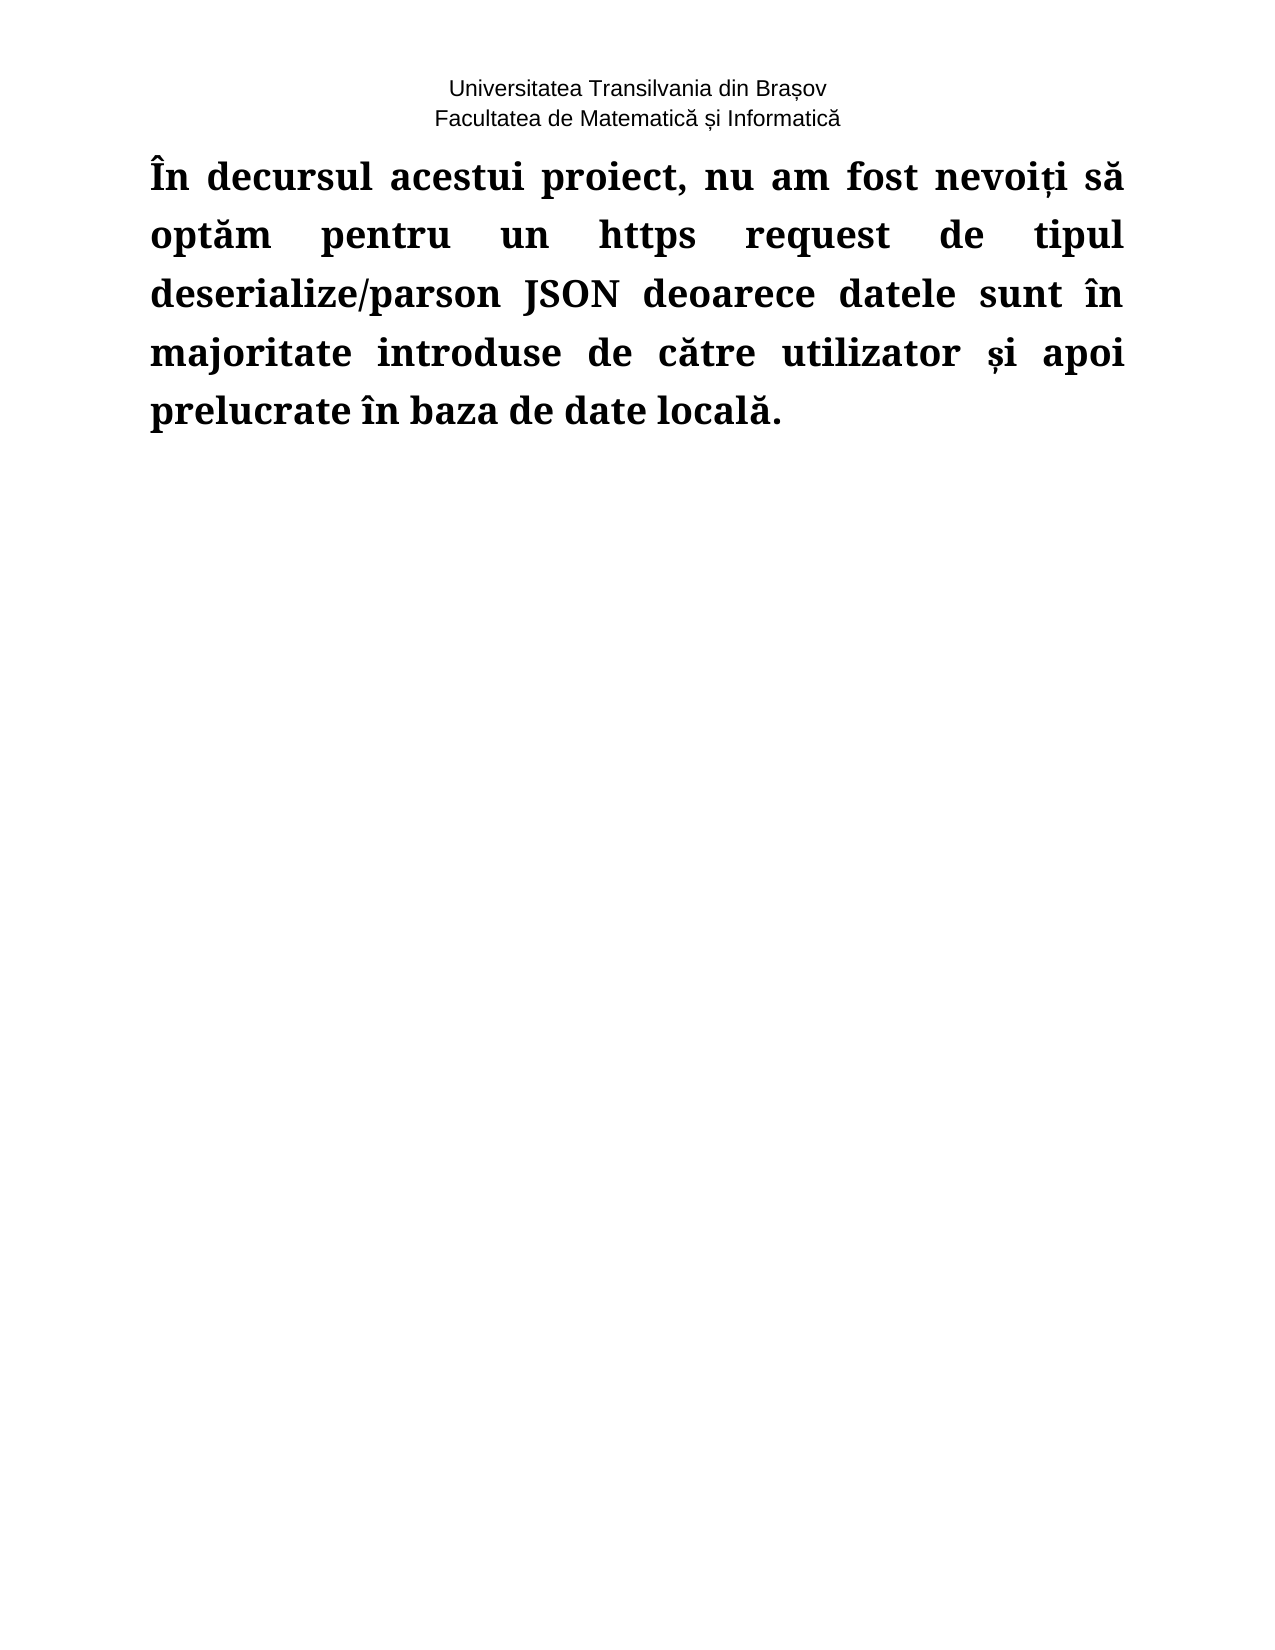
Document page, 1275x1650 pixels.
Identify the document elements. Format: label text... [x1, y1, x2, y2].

text În decursul acestui proiect, nu am fost nevoiți să optăm pentru un https request de tipul deserialize/parson JSON deoarece datele sunt în majoritate introduse de către utilizator și apoi prelucrate în baza de date locală. [150, 150, 1125, 436]
